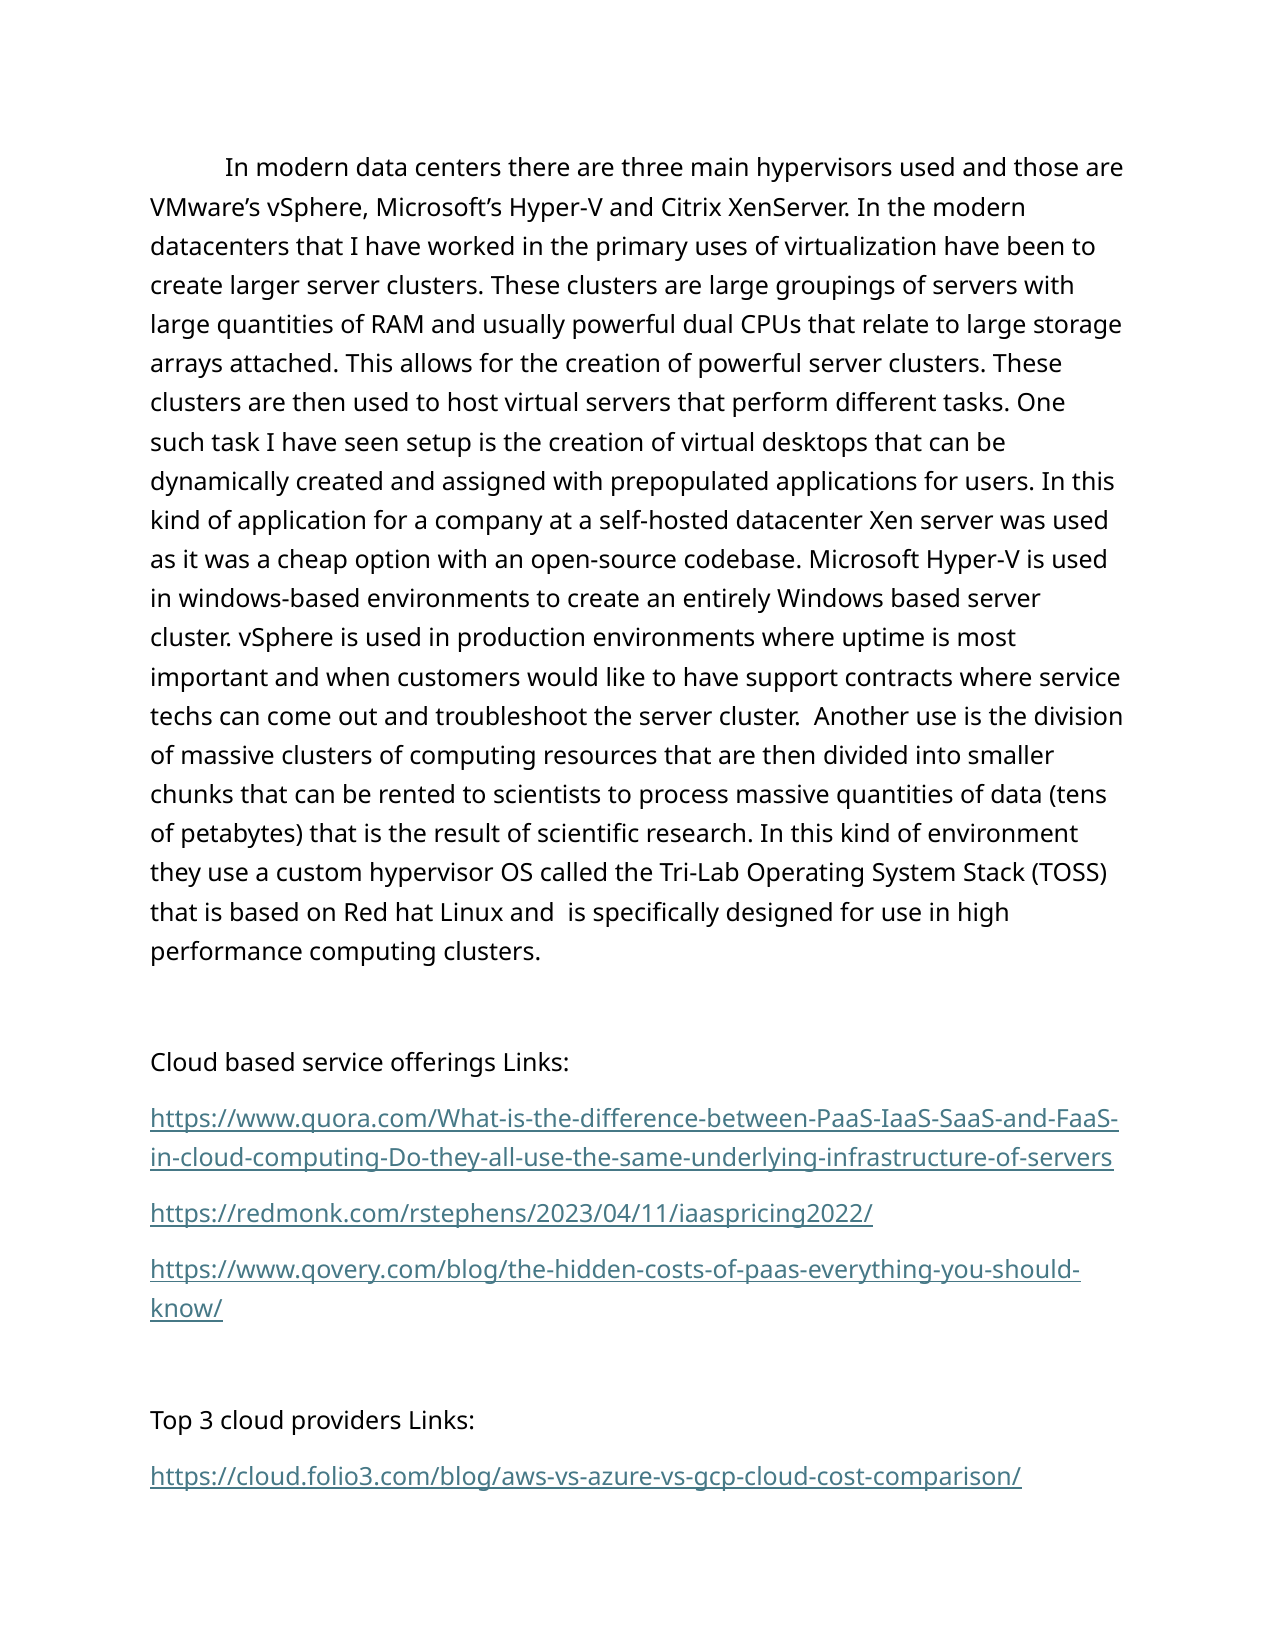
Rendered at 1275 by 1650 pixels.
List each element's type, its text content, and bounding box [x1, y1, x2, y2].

text Cloud based service offerings Links: [150, 1045, 1125, 1079]
text https://www.quora.com/What-is-the-difference-between-PaaS-IaaS-SaaS-and-FaaS-in-cloud-computing-Do-they-all-use-the-same-underlying-infrastructure-of-servers [150, 1101, 1125, 1174]
text https://www.qovery.com/blog/the-hidden-costs-of-paas-everything-you-should-know/ [150, 1252, 1125, 1325]
text Top 3 cloud providers Links: [150, 1402, 1125, 1437]
text https://redmonk.com/rstephens/2023/04/11/iaaspricing2022/ [150, 1196, 1125, 1230]
text https://cloud.folio3.com/blog/aws-vs-azure-vs-gcp-cloud-cost-comparison/ [150, 1458, 1125, 1492]
text In modern data centers there are three main hypervisors used and those are VMware’s vSphere, Microsoft’s Hyper-V and Citrix XenServer. In the modern datacenters that I have worked in the primary uses of virtualization have been to create larger server clusters. These clusters are large groupings of servers with large quantities of RAM and usually powerful dual CPUs that relate to large storage arrays attached. This allows for the creation of powerful server clusters. These clusters are then used to host virtual servers that perform different tasks. One such task I have seen setup is the creation of virtual desktops that can be dynamically created and assigned with prepopulated applications for users. In this kind of application for a company at a self-hosted datacenter Xen server was used as it was a cheap option with an open-source codebase. Microsoft Hyper-V is used in windows-based environments to create an entirely Windows based server cluster. vSphere is used in production environments where uptime is most important and when customers would like to have support contracts where service techs can come out and troubleshoot the server cluster. Another use is the division of massive clusters of computing resources that are then divided into smaller chunks that can be rented to scientists to process massive quantities of data (tens of petabytes) that is the result of scientific research. In this kind of environment they use a custom hypervisor OS called the Tri-Lab Operating System Stack (TOSS) that is based on Red hat Linux and is specifically designed for use in high performance computing clusters. [150, 150, 1125, 967]
